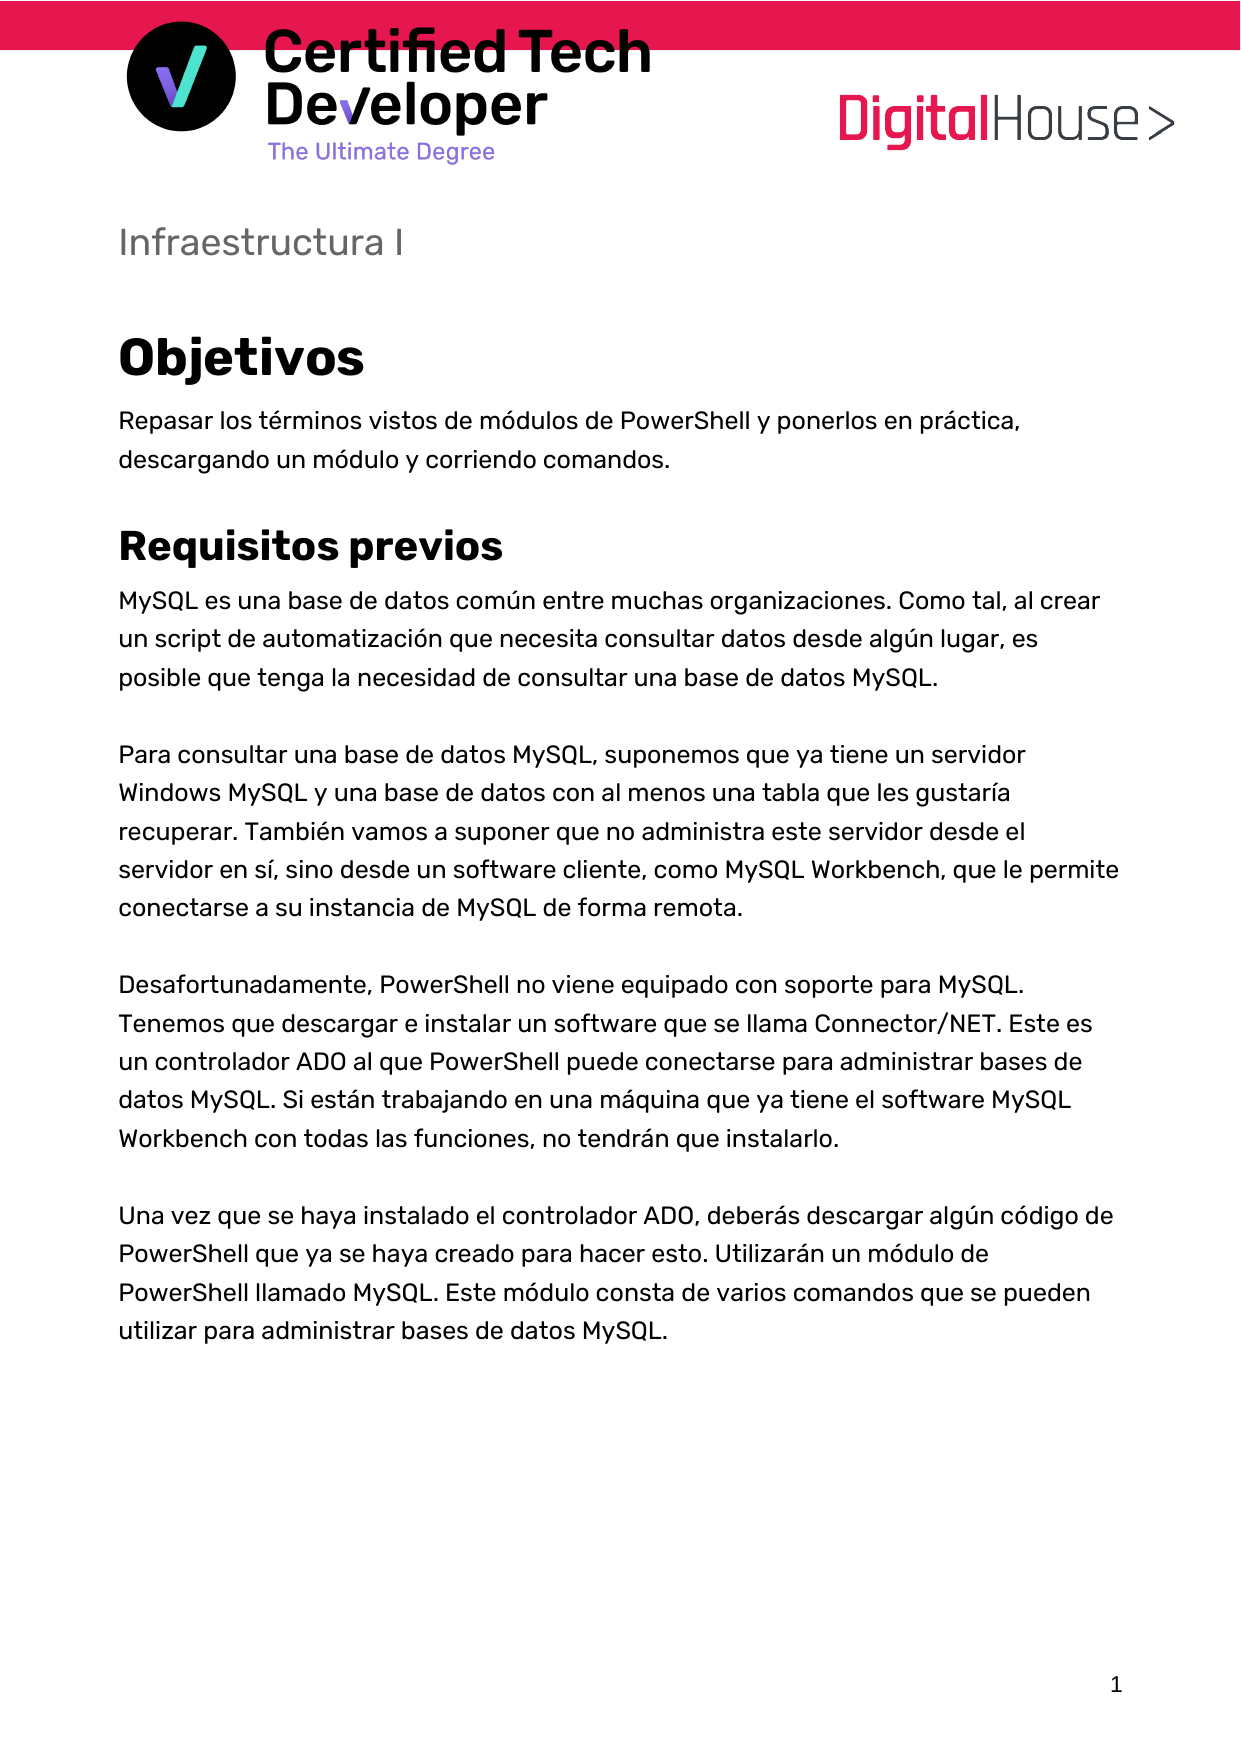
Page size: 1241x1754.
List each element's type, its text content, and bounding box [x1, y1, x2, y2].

title Infraestructura I [118, 220, 1122, 315]
text Para consultar una base de datos MySQL, suponemos que ya tiene un servidor Windows MySQL y una base de datos con al menos una tabla que les gustaría recuperar. También vamos a suponer que no administra este servidor desde el servidor en sí, sino desde un software cliente, como MySQL Workbench, que le permite conectarse a su instancia de MySQL de forma remota. [118, 740, 1122, 923]
text Desafortunadamente, PowerShell no viene equipado con soporte para MySQL. Tenemos que descargar e instalar un software que se llama Connector/NET. Este es un controlador ADO al que PowerShell puede conectarse para administrar bases de datos MySQL. Si están trabajando en una máquina que ya tiene el software MySQL Workbench con todas las funciones, no tendrán que instalarlo. [118, 970, 1122, 1154]
text Repasar los términos vistos de módulos de PowerShell y ponerlos en práctica, descargando un módulo y corriendo comandos. [118, 406, 1122, 474]
text Requisitos previos [118, 522, 1122, 571]
title Objetivos [118, 326, 1122, 388]
picture [0, 0, 1241, 179]
text Una vez que se haya instalado el controlador ADO, deberás descargar algún código de PowerShell que ya se haya creado para hacer esto. Utilizarán un módulo de PowerShell llamado MySQL. Este módulo consta de varios comandos que se pueden utilizar para administrar bases de datos MySQL. [118, 1201, 1122, 1346]
text MySQL es una base de datos común entre muchas organizaciones. Como tal, al crear un script de automatización que necesita consultar datos desde algún lugar, es posible que tenga la necesidad de consultar una base de datos MySQL. [118, 586, 1122, 692]
